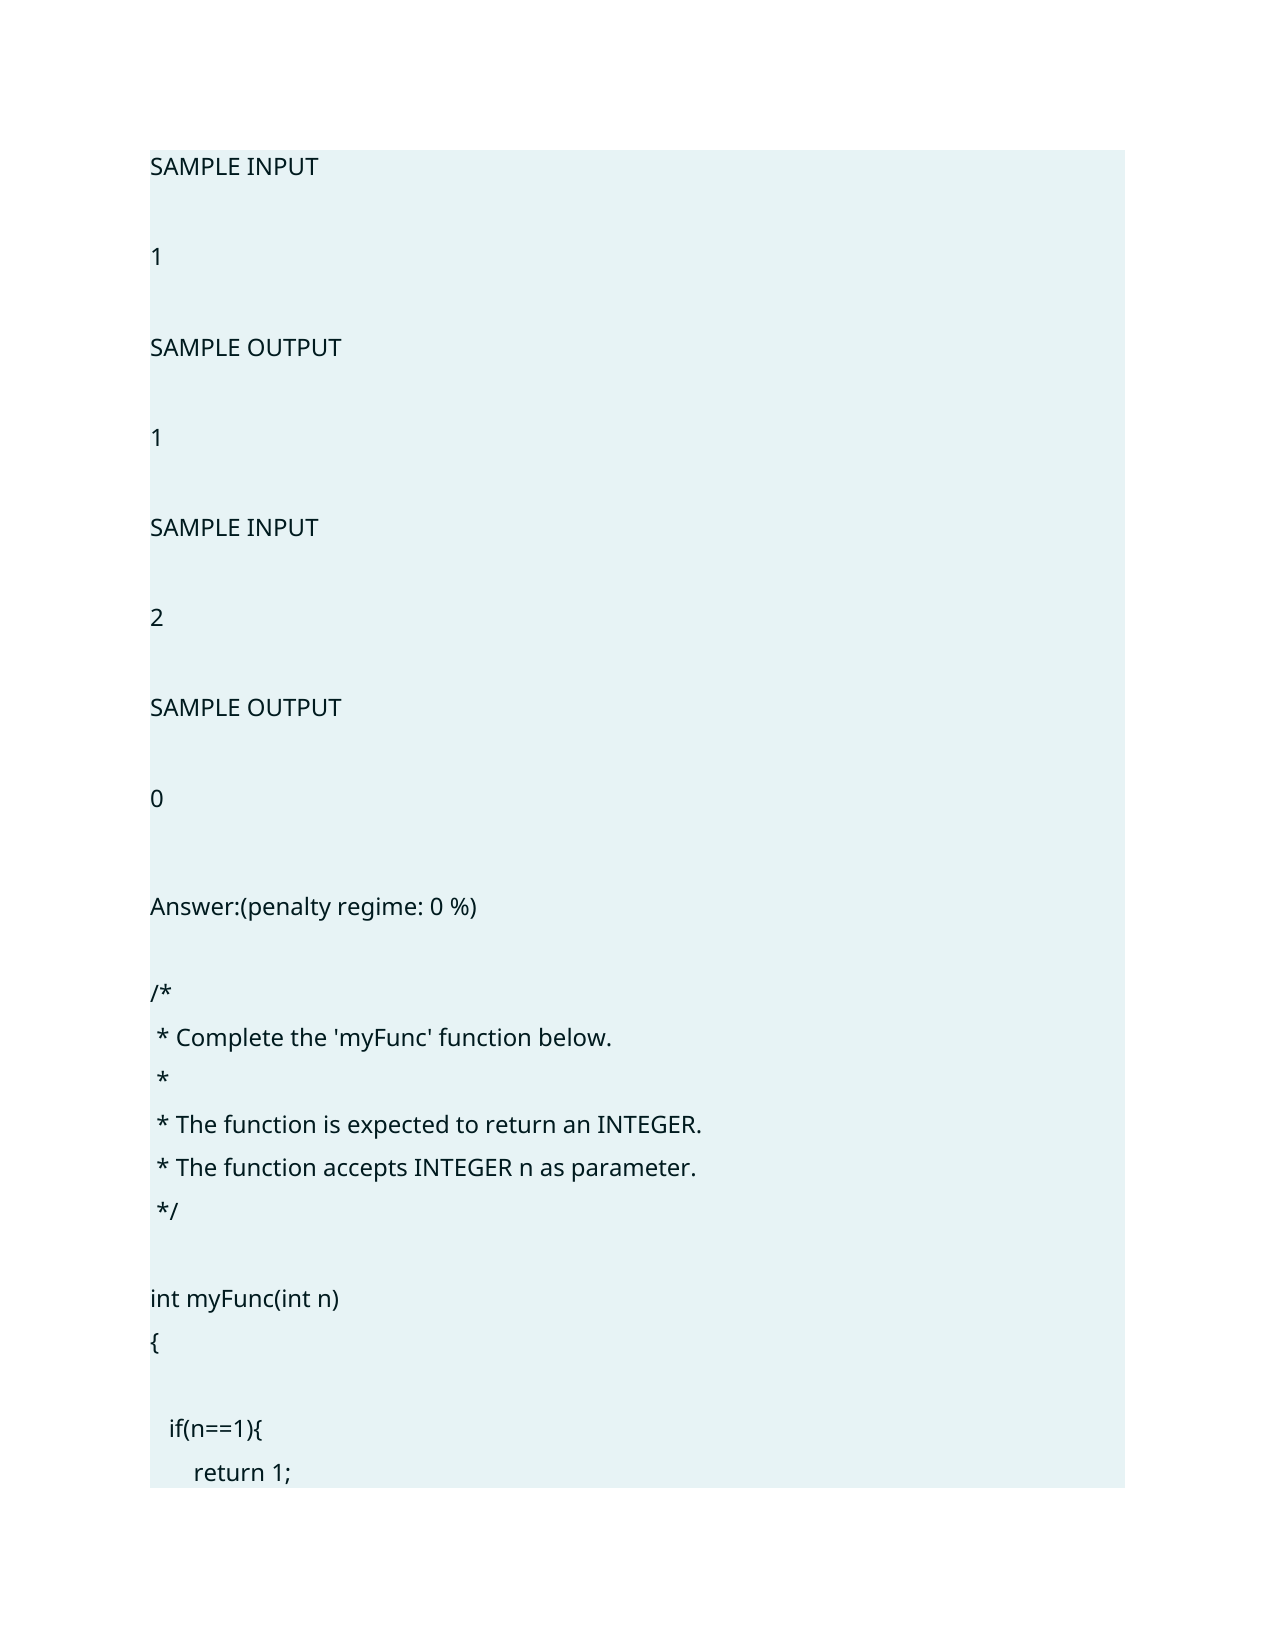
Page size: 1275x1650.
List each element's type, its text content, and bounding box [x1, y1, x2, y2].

text /* [150, 977, 1125, 1009]
text { [150, 1325, 1125, 1358]
text 0 [150, 781, 1125, 814]
text * The function is expected to return an INTEGER. [150, 1107, 1125, 1140]
text */ [150, 1194, 1125, 1227]
text * The function accepts INTEGER n as parameter. [150, 1151, 1125, 1183]
text 1 [150, 421, 1125, 453]
text SAMPLE OUTPUT [150, 691, 1125, 724]
text 1 [150, 240, 1125, 273]
text if(n==1){ [150, 1412, 1125, 1445]
text SAMPLE OUTPUT [150, 330, 1125, 363]
text * [150, 1064, 1125, 1096]
text Answer:(penalty regime: 0 %) [150, 890, 1125, 922]
text SAMPLE INPUT [150, 511, 1125, 543]
text 2 [150, 601, 1125, 634]
text * Complete the 'myFunc' function below. [150, 1020, 1125, 1053]
text SAMPLE INPUT [150, 150, 1125, 183]
text int myFunc(int n) [150, 1282, 1125, 1314]
text return 1; [150, 1456, 1125, 1488]
